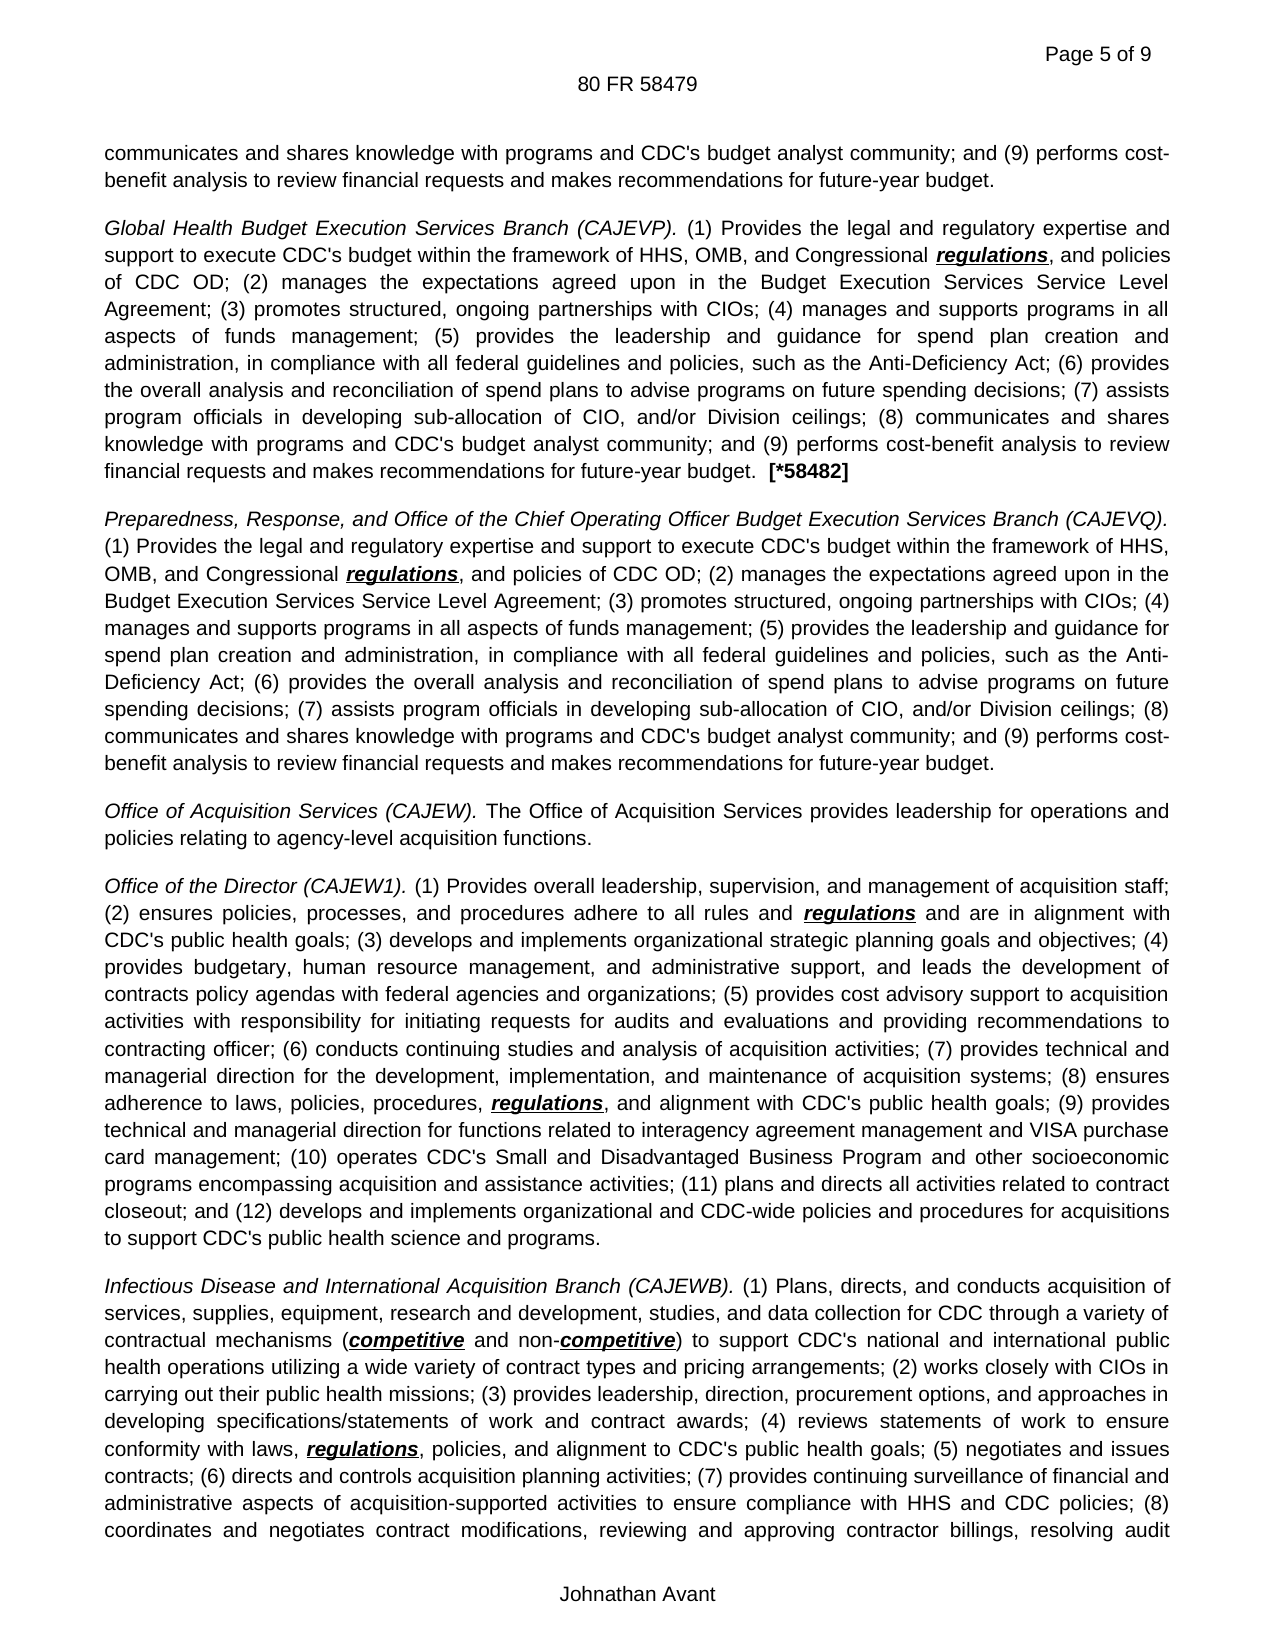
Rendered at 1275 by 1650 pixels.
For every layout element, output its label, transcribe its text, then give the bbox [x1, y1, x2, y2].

text Global Health Budget Execution Services Branch (CAJEVP). (1) Provides the legal and regulatory expertise and support to execute CDC's budget within the framework of HHS, OMB, and Congressional regulations, and policies of CDC OD; (2) manages the expectations agreed upon in the Budget Execution Services Service Level Agreement; (3) promotes structured, ongoing partnerships with CIOs; (4) manages and supports programs in all aspects of funds management; (5) provides the leadership and guidance for spend plan creation and administration, in compliance with all federal guidelines and policies, such as the Anti-Deficiency Act; (6) provides the overall analysis and reconciliation of spend plans to advise programs on future spending decisions; (7) assists program officials in developing sub-allocation of CIO, and/or Division ceilings; (8) communicates and shares knowledge with programs and CDC's budget analyst community; and (9) performs cost-benefit analysis to review financial requests and makes recommendations for future-year budget. [*58482] [104, 212, 1171, 483]
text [104, 1271, 1171, 1542]
text Preparedness, Response, and Office of the Chief Operating Officer Budget Execution Services Branch (CAJEVQ). (1) Provides the legal and regulatory expertise and support to execute CDC's budget within the framework of HHS, OMB, and Congressional regulations, and policies of CDC OD; (2) manages the expectations agreed upon in the Budget Execution Services Service Level Agreement; (3) promotes structured, ongoing partnerships with CIOs; (4) manages and supports programs in all aspects of funds management; (5) provides the leadership and guidance for spend plan creation and administration, in compliance with all federal guidelines and policies, such as the Anti-Deficiency Act; (6) provides the overall analysis and reconciliation of spend plans to advise programs on future spending decisions; (7) assists program officials in developing sub-allocation of CIO, and/or Division ceilings; (8) communicates and shares knowledge with programs and CDC's budget analyst community; and (9) performs cost-benefit analysis to review financial requests and makes recommendations for future-year budget. [104, 504, 1171, 775]
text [104, 137, 1171, 192]
text Office of the Director (CAJEW1). (1) Provides overall leadership, supervision, and management of acquisition staff; (2) ensures policies, processes, and procedures adhere to all rules and regulations and are in alignment with CDC's public health goals; (3) develops and implements organizational strategic planning goals and objectives; (4) provides budgetary, human resource management, and administrative support, and leads the development of contracts policy agendas with federal agencies and organizations; (5) provides cost advisory support to acquisition activities with responsibility for initiating requests for audits and evaluations and providing recommendations to contracting officer; (6) conducts continuing studies and analysis of acquisition activities; (7) provides technical and managerial direction for the development, implementation, and maintenance of acquisition systems; (8) ensures adherence to laws, policies, procedures, regulations, and alignment with CDC's public health goals; (9) provides technical and managerial direction for functions related to interagency agreement management and VISA purchase card management; (10) operates CDC's Small and Disadvantaged Business Program and other socioeconomic programs encompassing acquisition and assistance activities; (11) plans and directs all activities related to contract closeout; and (12) develops and implements organizational and CDC-wide policies and procedures for acquisitions to support CDC's public health science and programs. [104, 871, 1171, 1250]
text Office of Acquisition Services (CAJEW). The Office of Acquisition Services provides leadership for operations and policies relating to agency-level acquisition functions. [104, 796, 1171, 850]
